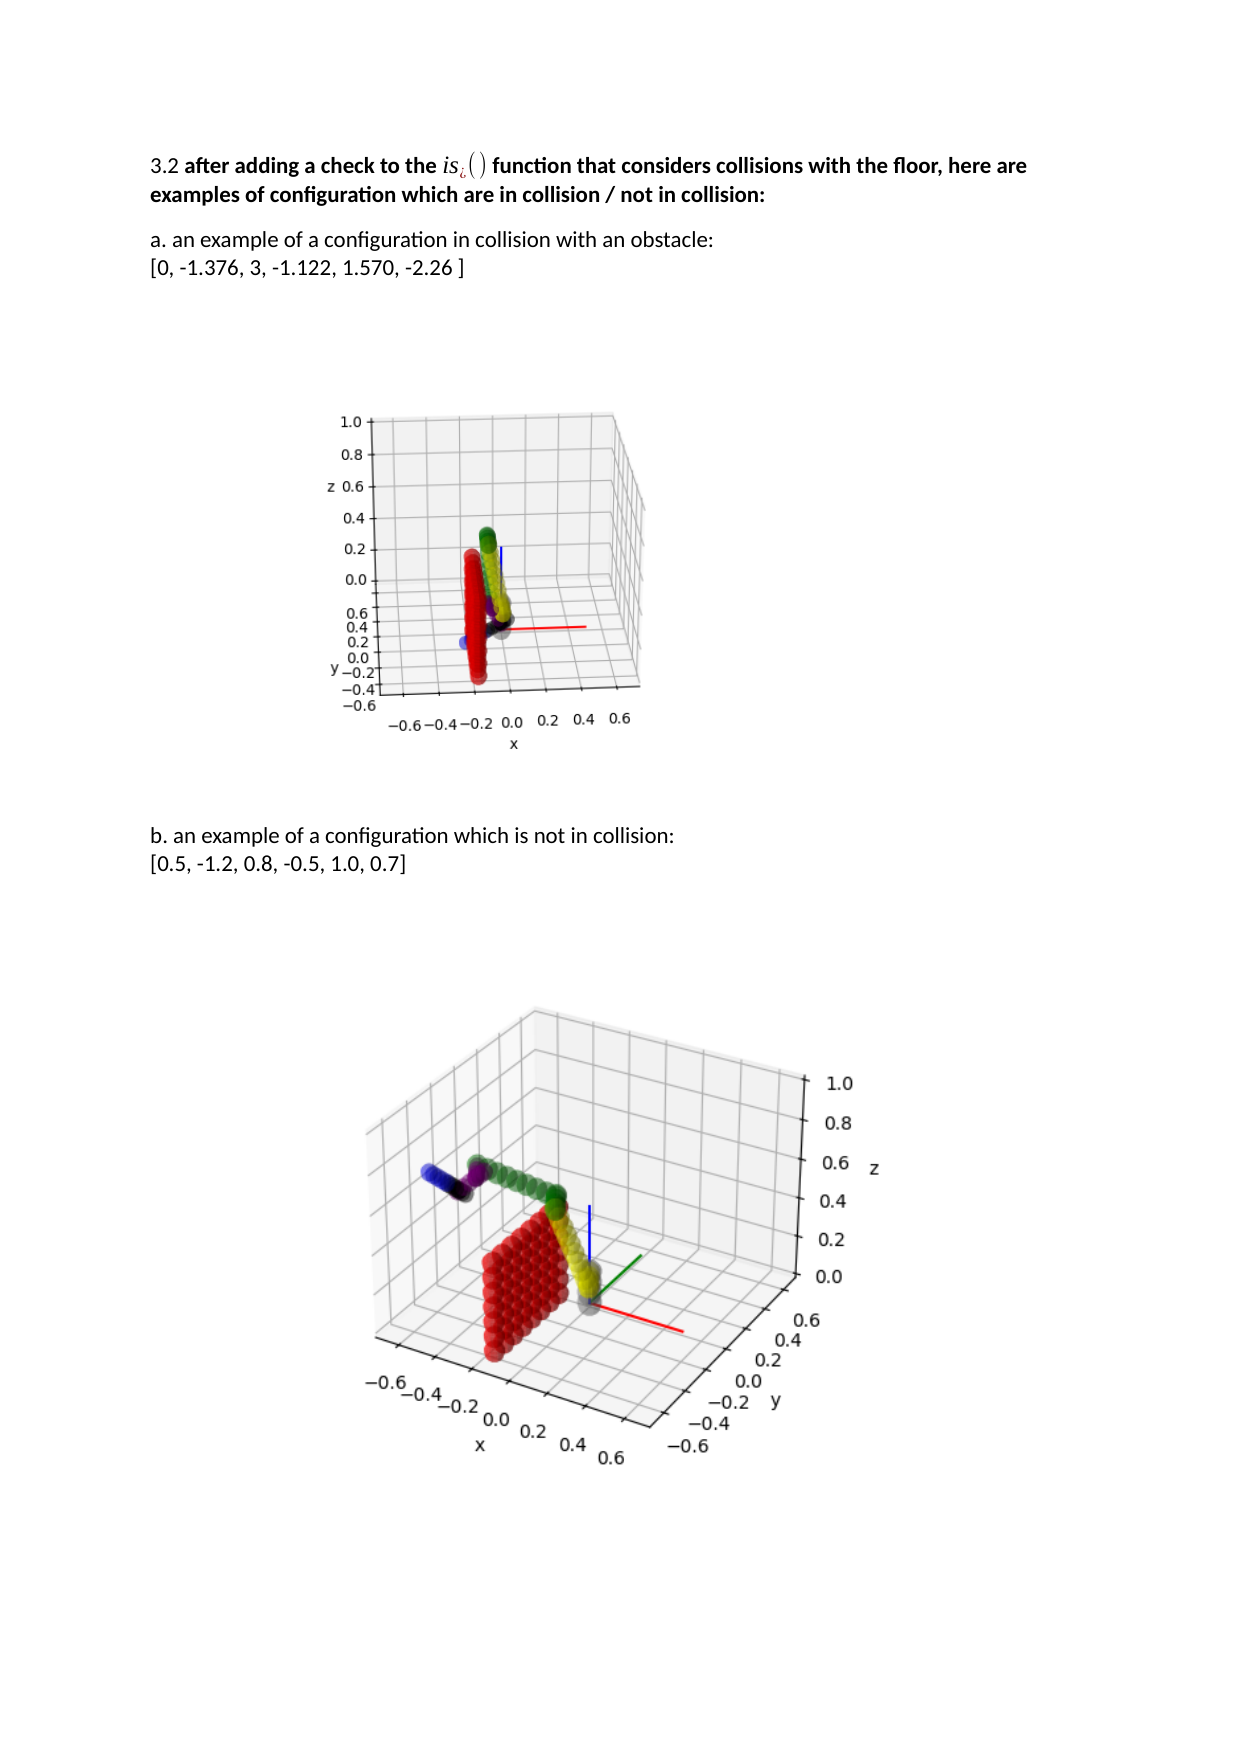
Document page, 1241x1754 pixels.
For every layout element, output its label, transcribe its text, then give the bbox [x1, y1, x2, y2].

text 3.2 after adding a check to the function that considers collisions with the floor, here are examples of configuration which are in collision / not in collision: [150, 150, 1090, 208]
text a. an example of a configuration in collision with an obstacle: [0, -1.376, 3, -1.122, 1.570, -2.26 ] [150, 225, 1090, 281]
picture [150, 893, 995, 1528]
picture [150, 297, 825, 805]
text b. an example of a configuration which is not in collision: [0.5, -1.2, 0.8, -0.5, 1.0, 0.7] [150, 821, 1090, 877]
